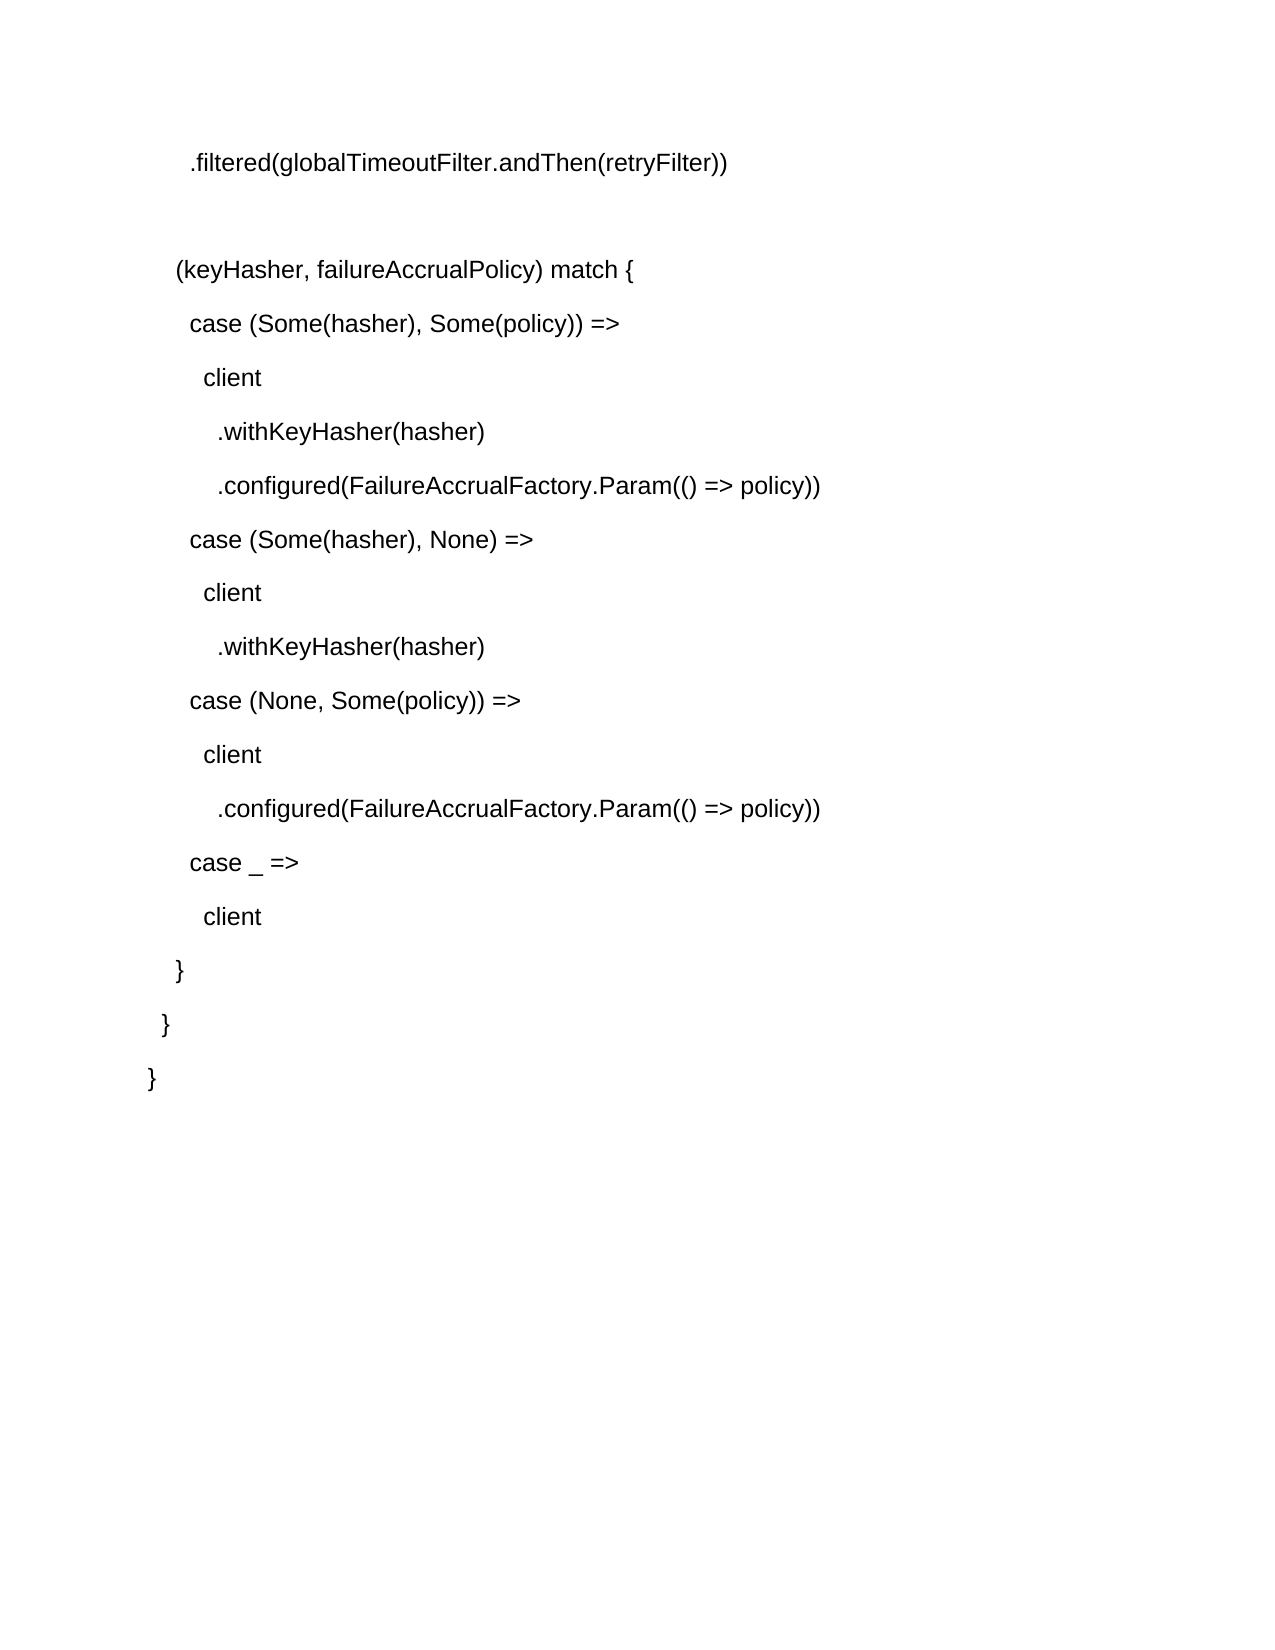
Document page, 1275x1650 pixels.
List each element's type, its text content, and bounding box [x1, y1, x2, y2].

text client [148, 578, 1127, 607]
text .withKeyHasher(hasher) [148, 417, 1127, 446]
text case (Some(hasher), Some(policy)) => [148, 309, 1127, 338]
text client [148, 363, 1127, 392]
text .withKeyHasher(hasher) [148, 632, 1127, 661]
text (keyHasher, failureAccrualPolicy) match { [148, 255, 1127, 284]
text .configured(FailureAccrualFactory.Param(() => policy)) [148, 794, 1127, 823]
text .filtered(globalTimeoutFilter.andThen(retryFilter)) [148, 148, 1127, 176]
text case (None, Some(policy)) => [148, 686, 1127, 715]
text case _ => [148, 848, 1127, 876]
text client [148, 902, 1127, 930]
text .configured(FailureAccrualFactory.Param(() => policy)) [148, 471, 1127, 499]
text client [148, 740, 1127, 769]
text } [148, 1009, 1127, 1038]
text } [148, 1063, 1127, 1092]
text } [148, 955, 1127, 984]
text case (Some(hasher), None) => [148, 524, 1127, 553]
